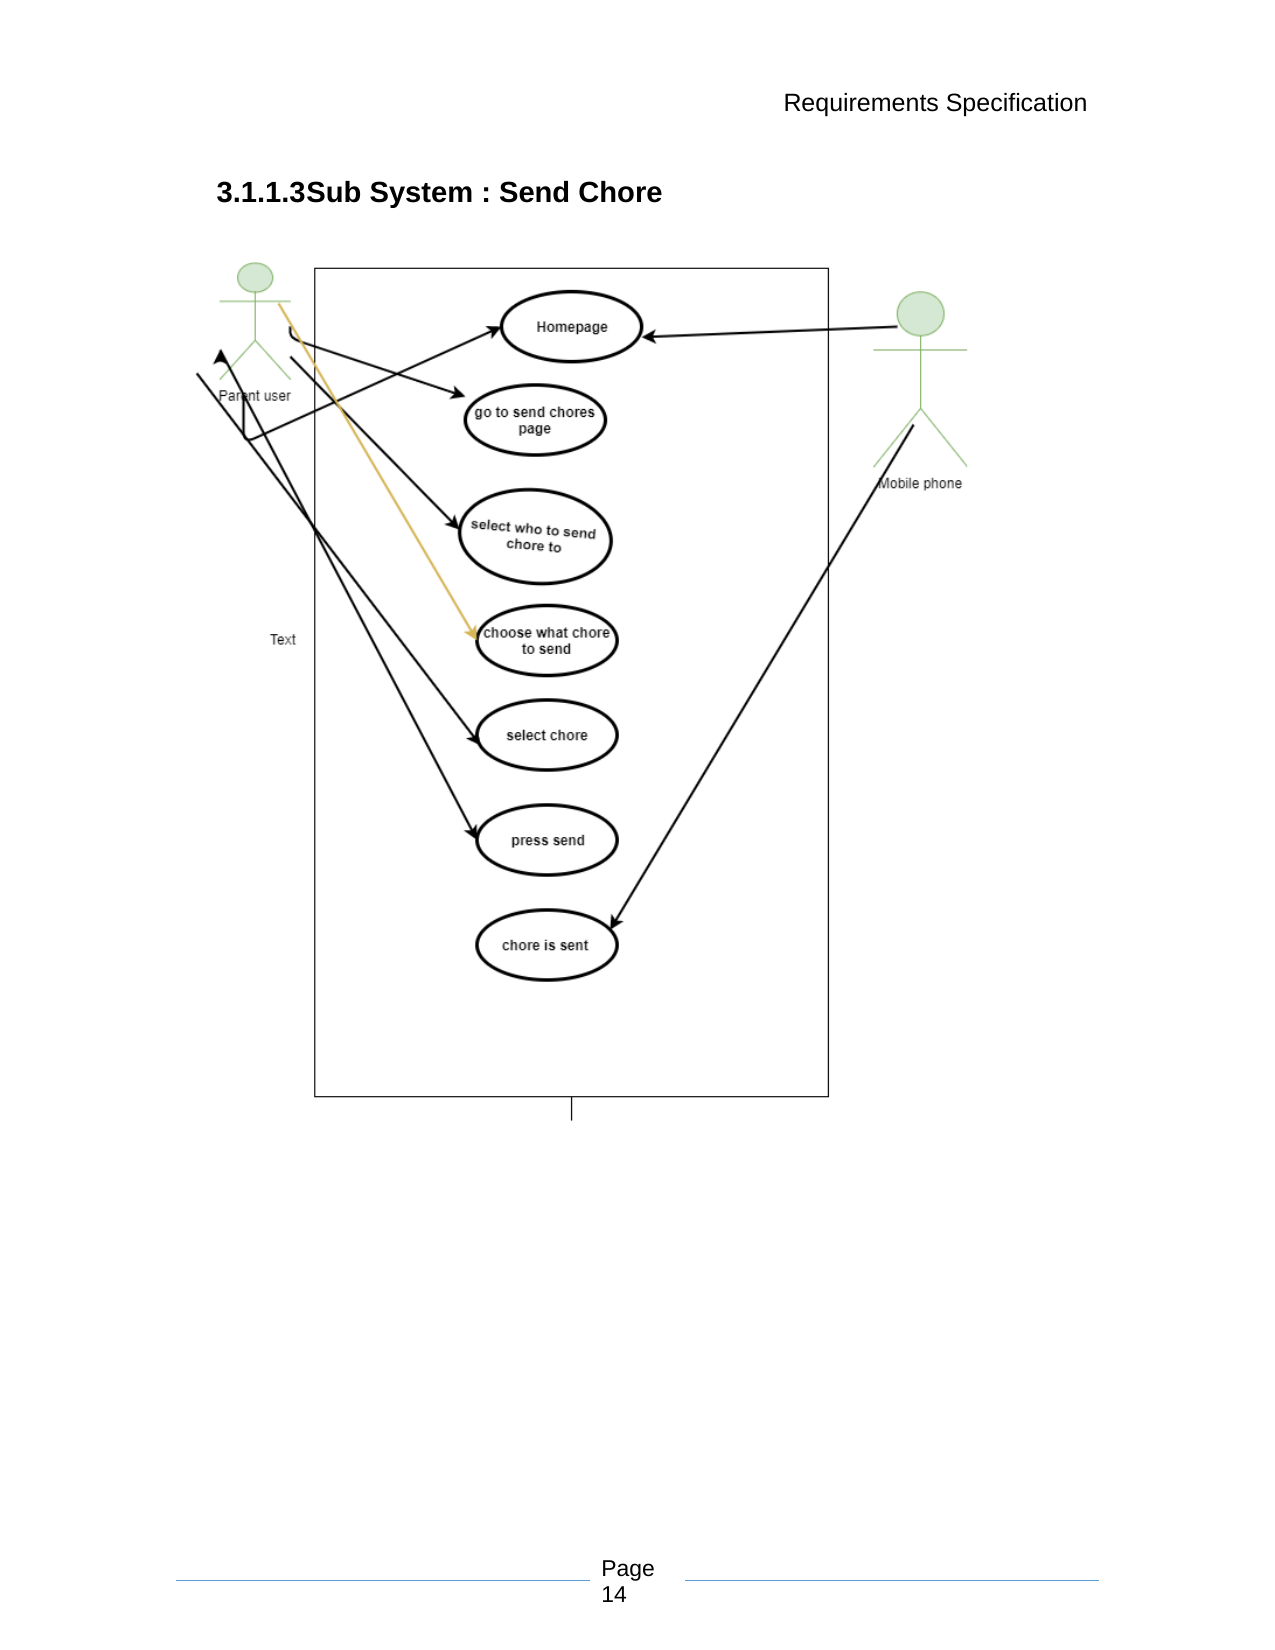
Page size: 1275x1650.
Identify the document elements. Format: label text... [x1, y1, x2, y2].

picture [187, 262, 968, 1130]
subtitle Sub System : Send Chore [216, 175, 1087, 208]
